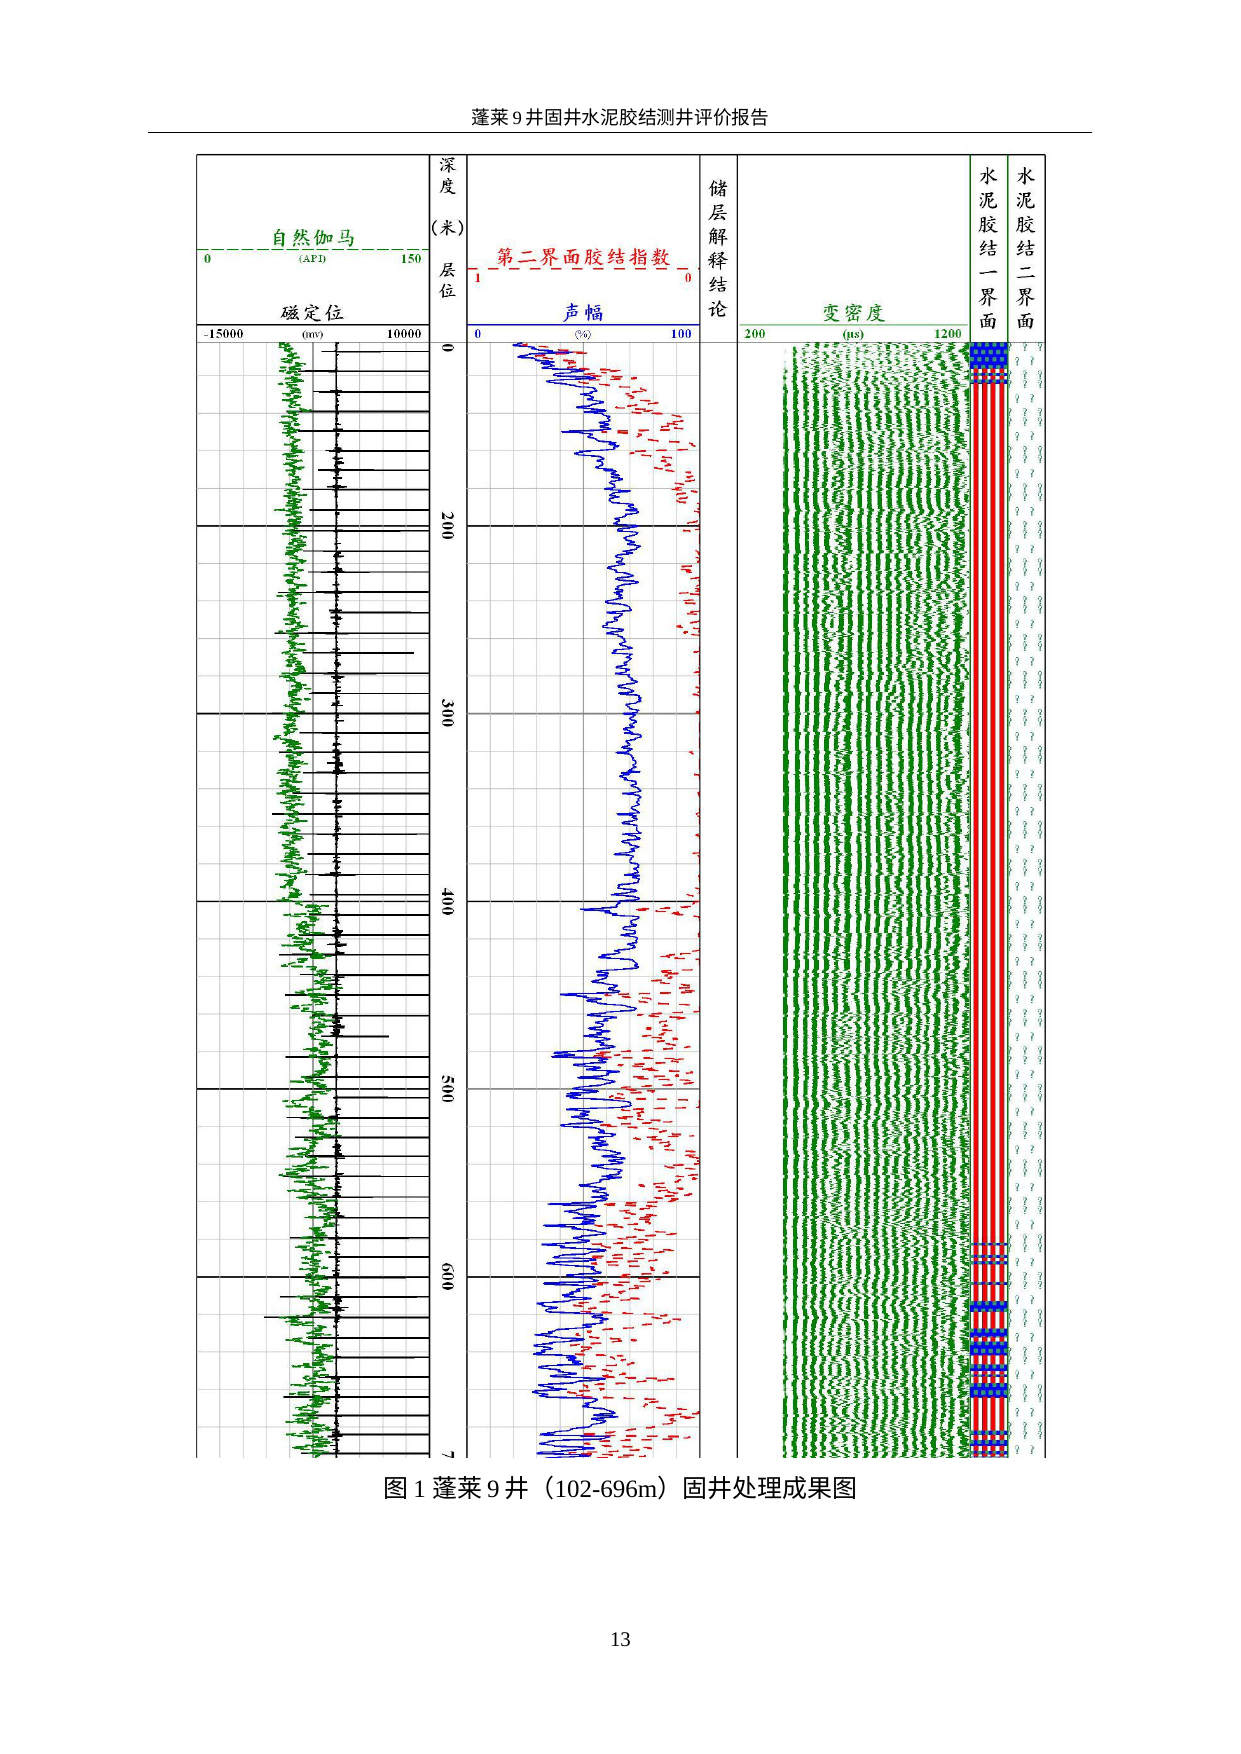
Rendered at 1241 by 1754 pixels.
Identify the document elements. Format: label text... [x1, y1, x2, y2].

text 图1 蓬莱9井（102-696m）固井处理成果图 [148, 1457, 1092, 1507]
picture [170, 147, 1071, 1458]
